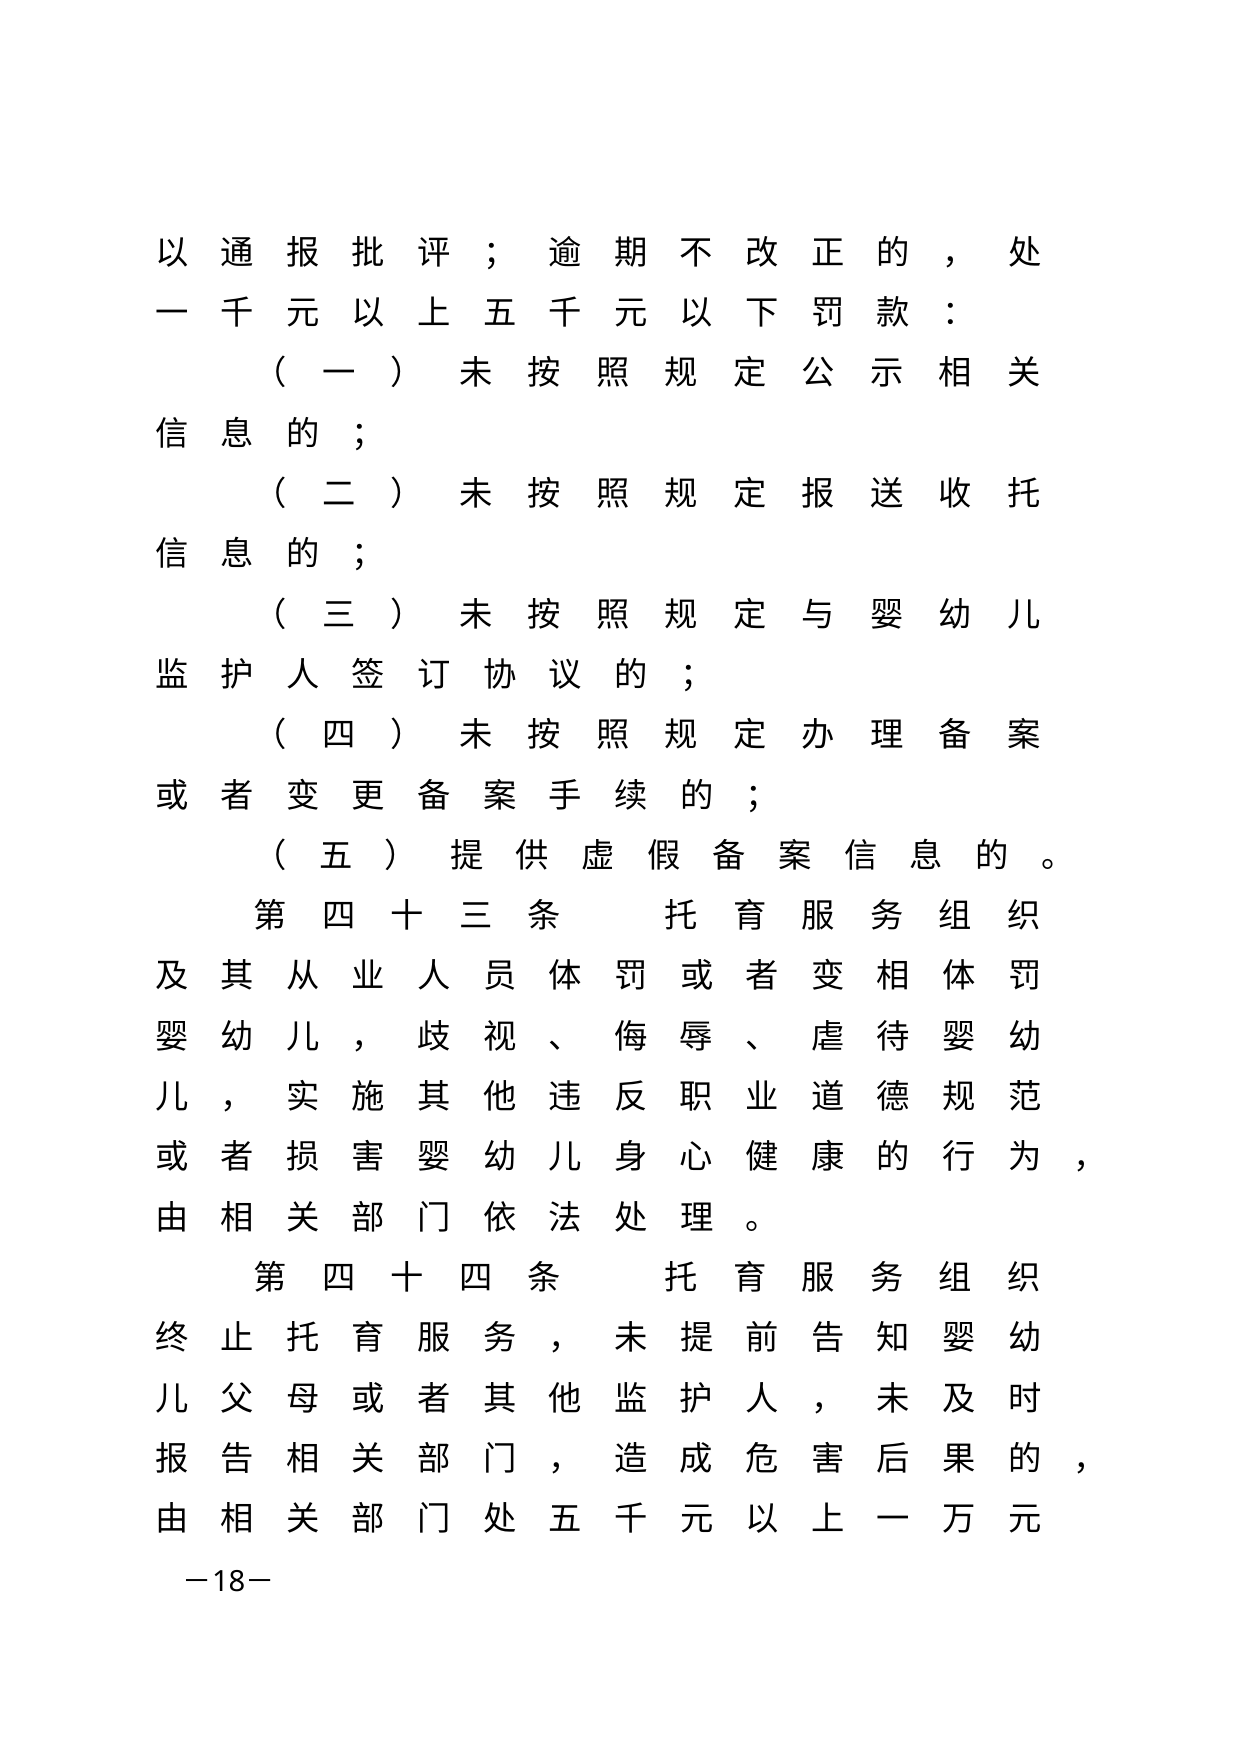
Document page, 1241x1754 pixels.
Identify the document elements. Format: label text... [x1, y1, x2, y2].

text （五）提供虚假备案信息的。 [155, 823, 1073, 883]
text （四）未按照规定办理备案或者变更备案手续的； [155, 702, 1073, 823]
text 第四十四条 托育服务组织终止托育服务，未提前告知婴幼儿父母或者其他监护人，未及时报告相关部门，造成危害后果的，由相关部门处五千元以上一万元以下罚款；构成犯罪的，依法追究刑事责任。 [155, 1245, 1073, 1546]
text 第四十三条 托育服务组织及其从业人员体罚或者变相体罚婴幼儿，歧视、侮辱、虐待婴幼儿，实施其他违反职业道德规范或者损害婴幼儿身心健康的行为，由相关部门依法处理。 [155, 883, 1073, 1245]
text （二）未按照规定报送收托信息的； [155, 461, 1073, 581]
text （三）未按照规定与婴幼儿监护人签订协议的； [155, 581, 1073, 702]
text 第四十二条 托育服务组织有下列情形之一的，由区卫生健康主管部门责令限期改正，并予以通报批评；逾期不改正的，处一千元以上五千元以下罚款： [155, 219, 1073, 340]
text （一）未按照规定公示相关信息的； [155, 340, 1073, 461]
